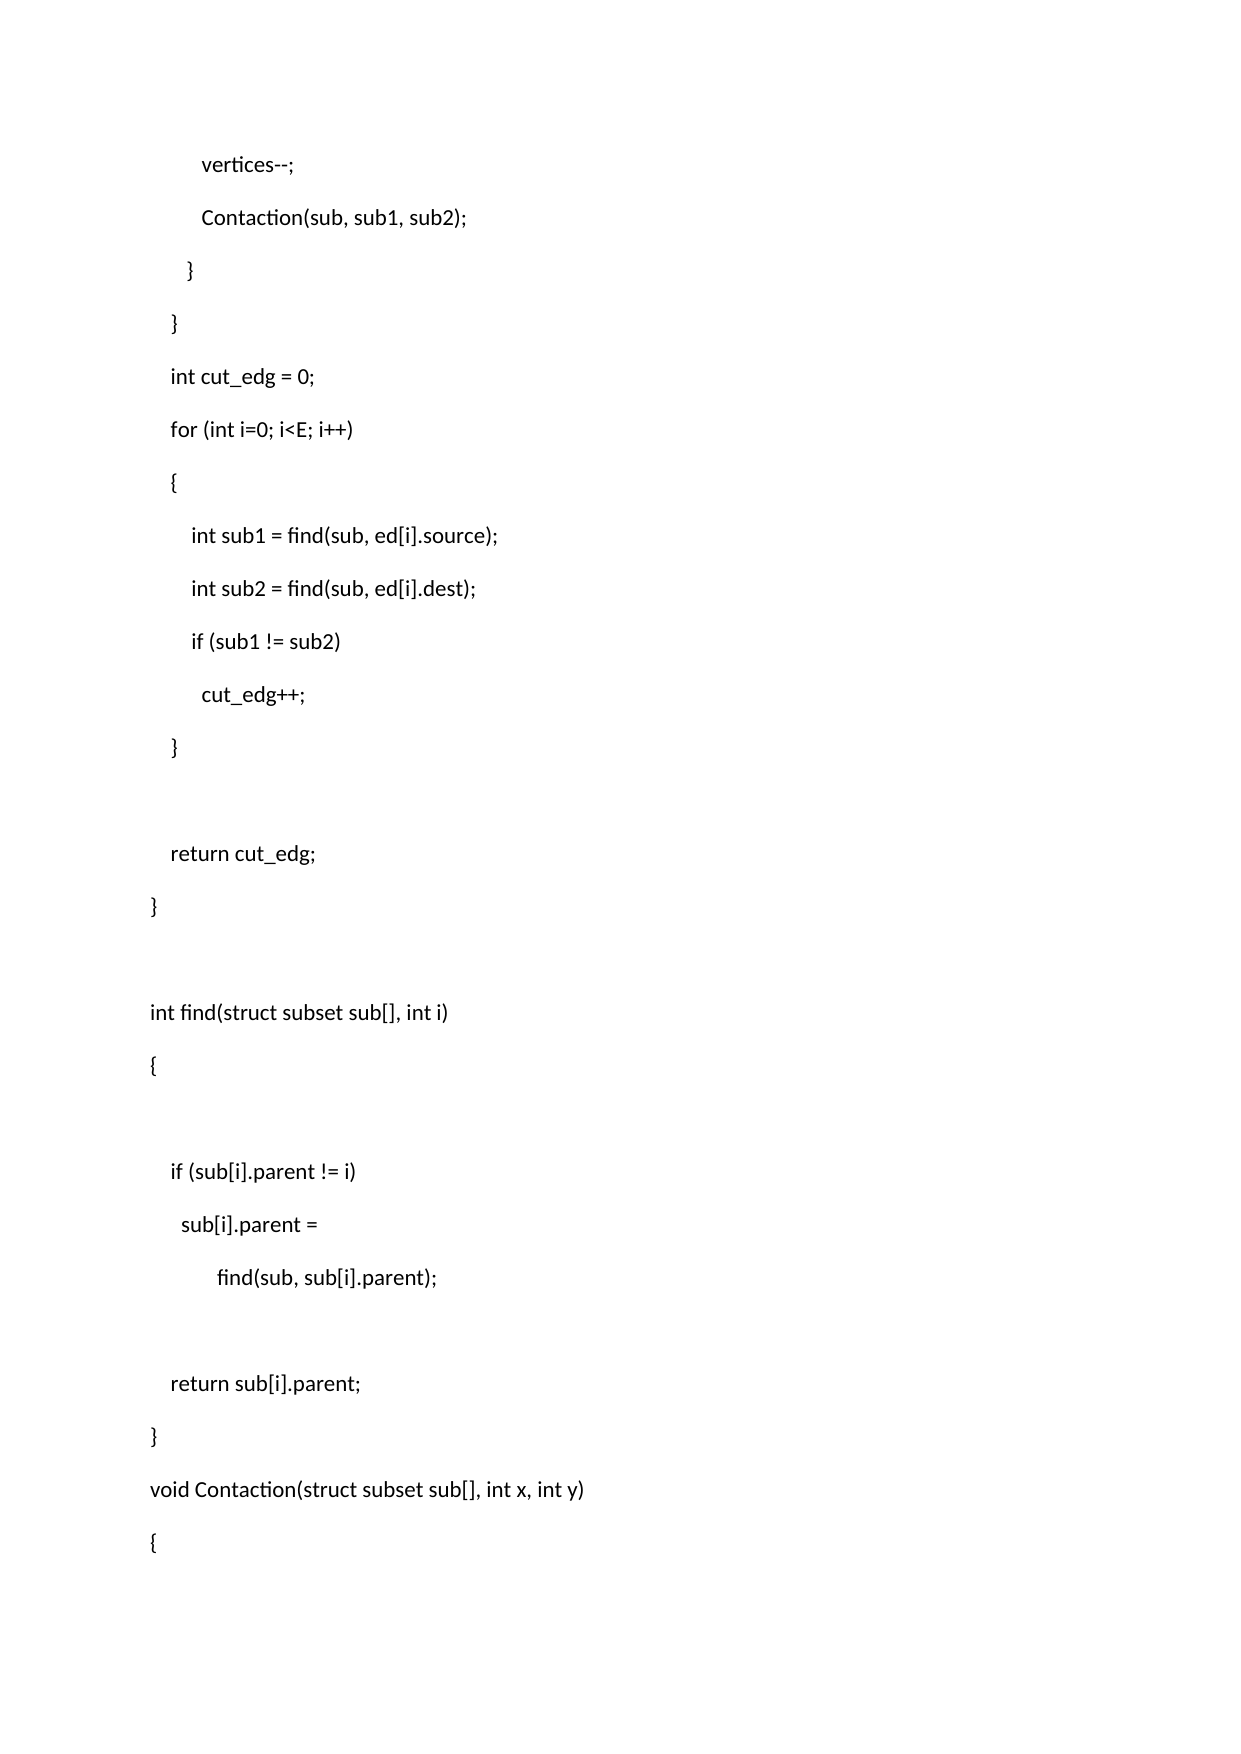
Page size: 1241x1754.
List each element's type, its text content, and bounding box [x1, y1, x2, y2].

text for (int i=0; i<E; i++) [150, 415, 1090, 443]
text return sub[i].parent; [150, 1369, 1090, 1397]
text int cut_edg = 0; [150, 362, 1090, 390]
text int sub1 = find(sub, ed[i].source); [150, 521, 1090, 549]
text sub[i].parent = [150, 1210, 1090, 1238]
text return cut_edg; [150, 839, 1090, 867]
text } [150, 309, 1090, 337]
text { [150, 468, 1090, 496]
text { [150, 1051, 1090, 1079]
text if (sub1 != sub2) [150, 627, 1090, 655]
text if (sub[i].parent != i) [150, 1157, 1090, 1185]
text int find(struct subset sub[], int i) [150, 998, 1090, 1026]
text } [150, 892, 1090, 920]
text cut_edg++; [150, 680, 1090, 708]
text vertices--; [150, 150, 1090, 178]
text find(sub, sub[i].parent); [150, 1263, 1090, 1291]
text } [150, 733, 1090, 761]
text { [150, 1528, 1090, 1557]
text } [150, 1422, 1090, 1451]
text void Contaction(struct subset sub[], int x, int y) [150, 1476, 1090, 1503]
text Contaction(sub, sub1, sub2); [150, 203, 1090, 231]
text } [150, 256, 1090, 284]
text int sub2 = find(sub, ed[i].dest); [150, 574, 1090, 602]
